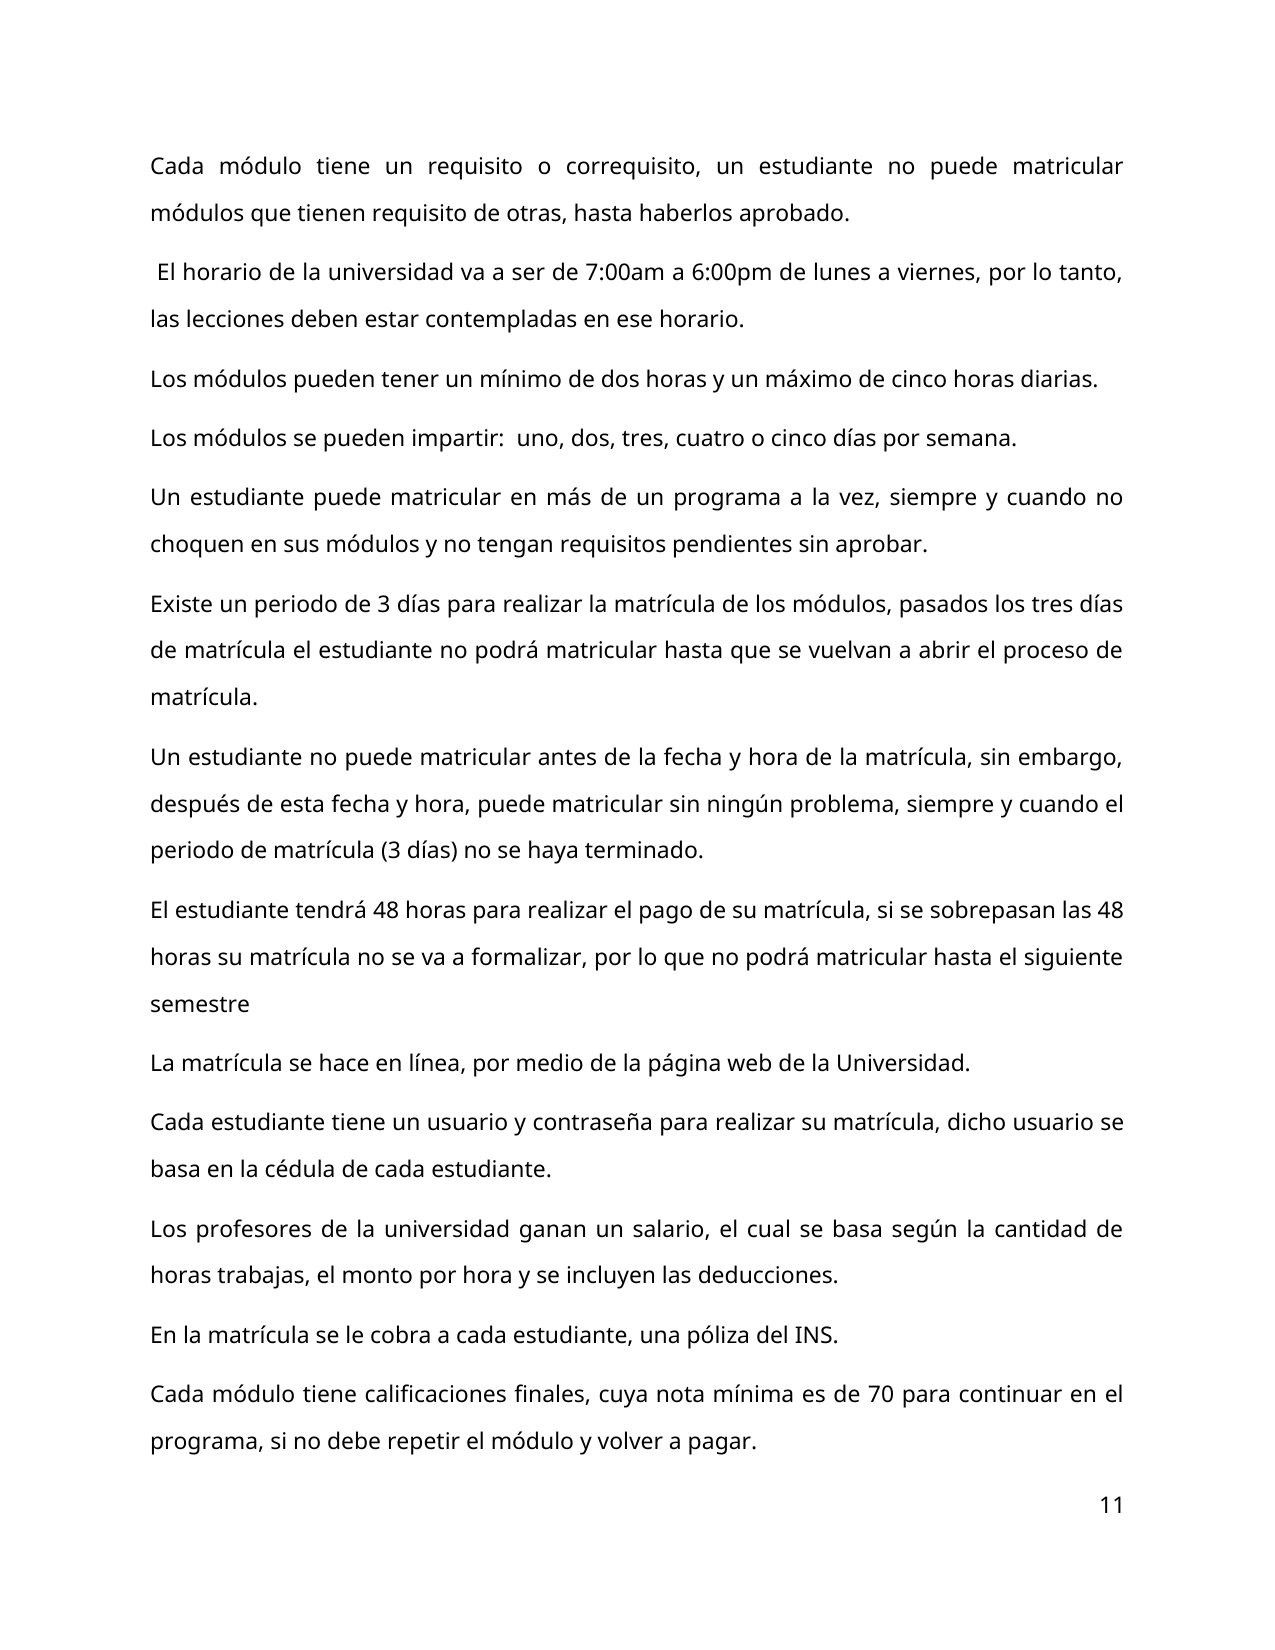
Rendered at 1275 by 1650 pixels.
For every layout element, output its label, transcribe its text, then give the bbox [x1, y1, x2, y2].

text Un estudiante no puede matricular antes de la fecha y hora de la matrícula, sin embargo, después de esta fecha y hora, puede matricular sin ningún problema, siempre y cuando el periodo de matrícula (3 días) no se haya terminado. [150, 741, 1125, 866]
text Existe un periodo de 3 días para realizar la matrícula de los módulos, pasados los tres días de matrícula el estudiante no podrá matricular hasta que se vuelvan a abrir el proceso de matrícula. [150, 587, 1125, 712]
text Los módulos se pueden impartir: uno, dos, tres, cuatro o cinco días por semana. [150, 422, 1125, 453]
text En la matrícula se le cobra a cada estudiante, una póliza del INS. [150, 1319, 1125, 1350]
text Los módulos pueden tener un mínimo de dos horas y un máximo de cinco horas diarias. [150, 362, 1125, 394]
text Un estudiante puede matricular en más de un programa a la vez, siempre y cuando no choquen en sus módulos y no tengan requisitos pendientes sin aprobar. [150, 481, 1125, 559]
text Los profesores de la universidad ganan un salario, el cual se basa según la cantidad de horas trabajas, el monto por hora y se incluyen las deducciones. [150, 1212, 1125, 1291]
text Cada módulo tiene un requisito o correquisito, un estudiante no puede matricular módulos que tienen requisito de otras, hasta haberlos aprobado. [150, 150, 1125, 228]
text La matrícula se hace en línea, por medio de la página web de la Universidad. [150, 1047, 1125, 1078]
text Cada módulo tiene calificaciones finales, cuya nota mínima es de 70 para continuar en el programa, si no debe repetir el módulo y volver a pagar. [150, 1378, 1125, 1456]
text El estudiante tendrá 48 horas para realizar el pago de su matrícula, si se sobrepasan las 48 horas su matrícula no se va a formalizar, por lo que no podrá matricular hasta el siguiente semestre [150, 894, 1125, 1019]
text Cada estudiante tiene un usuario y contraseña para realizar su matrícula, dicho usuario se basa en la cédula de cada estudiante. [150, 1106, 1125, 1184]
text El horario de la universidad va a ser de 7:00am a 6:00pm de lunes a viernes, por lo tanto, las lecciones deben estar contempladas en ese horario. [150, 256, 1125, 334]
